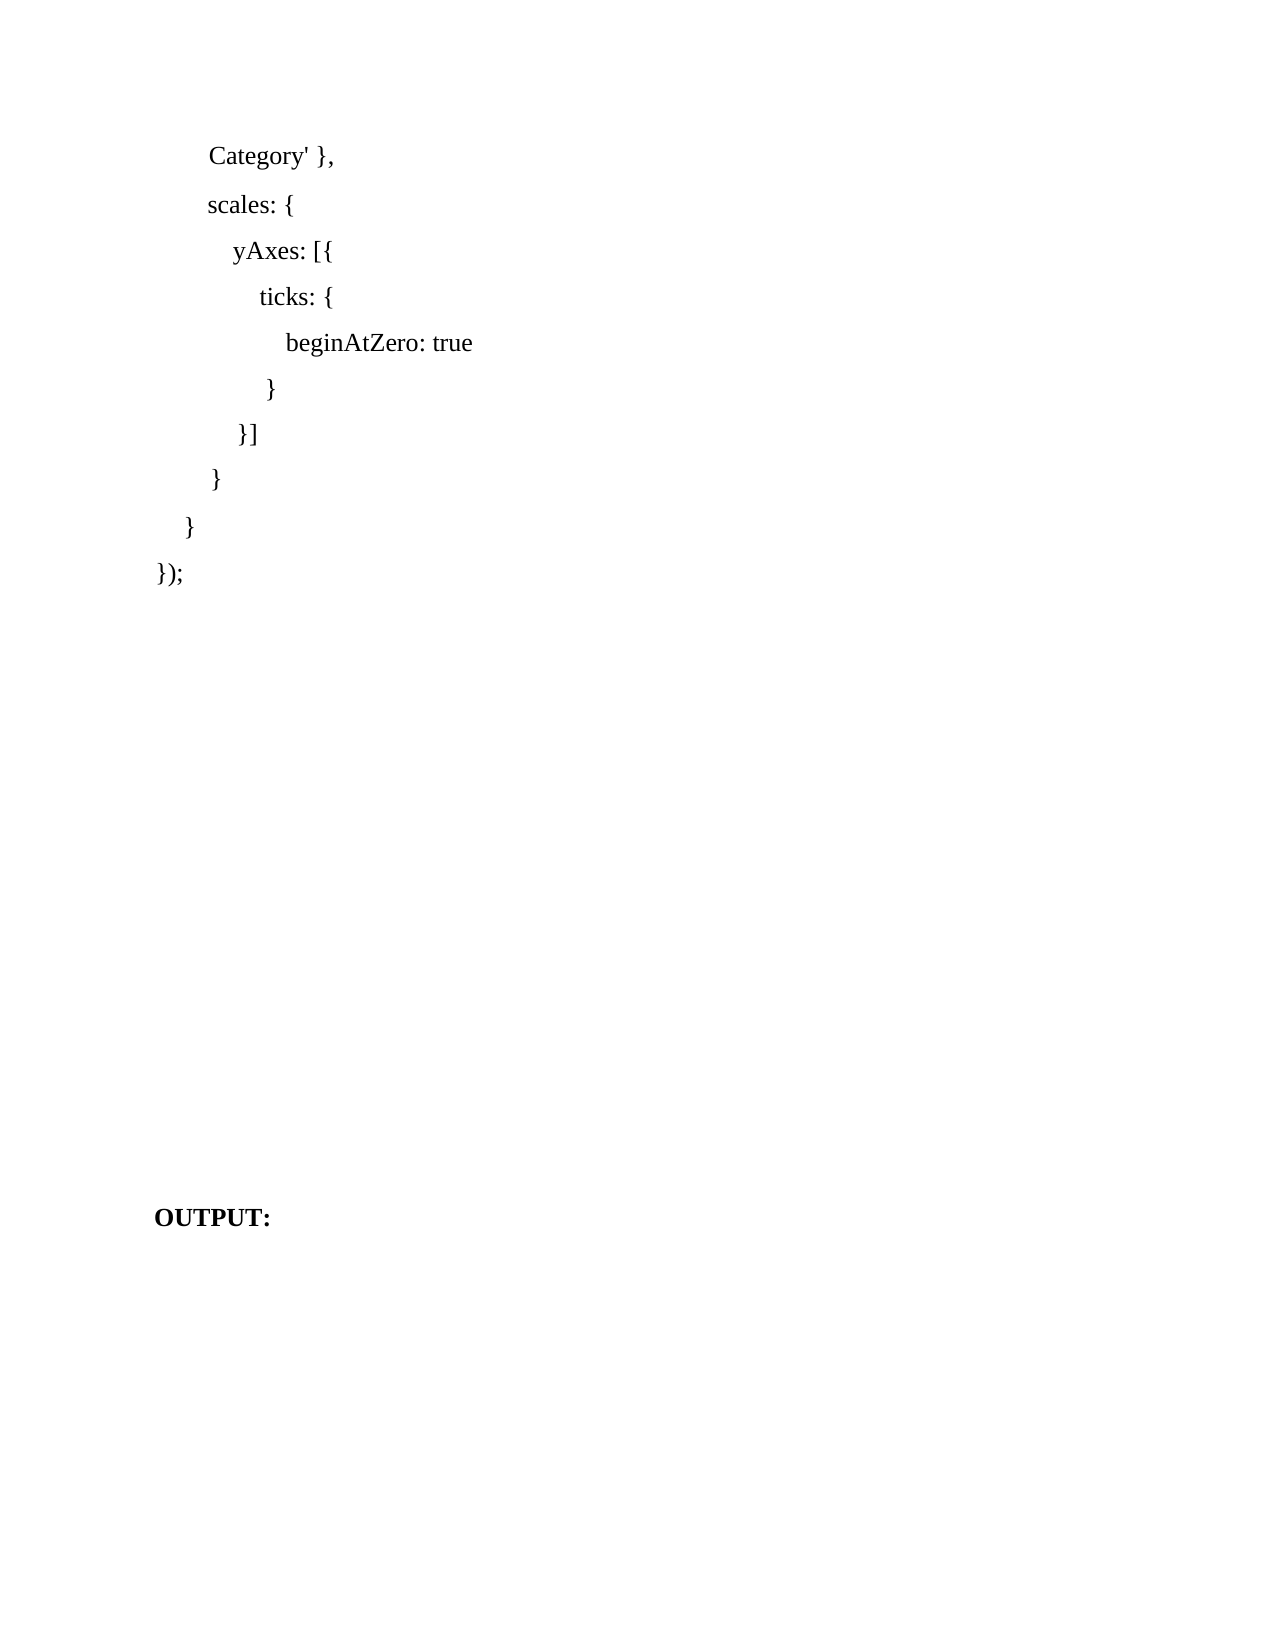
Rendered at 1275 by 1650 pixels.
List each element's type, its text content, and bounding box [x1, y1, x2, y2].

text } [264, 373, 1130, 403]
text scales: { [207, 189, 1130, 219]
text }); [155, 557, 1130, 587]
text }] [236, 418, 1130, 448]
text } [183, 511, 1130, 541]
text OUTPUT: [154, 1202, 1130, 1232]
text Category' }, [208, 140, 1130, 170]
text beginAtZero: true [286, 327, 1130, 357]
text } [210, 463, 1130, 493]
text yAxes: [{ [233, 235, 1130, 265]
text ticks: { [259, 281, 1130, 311]
